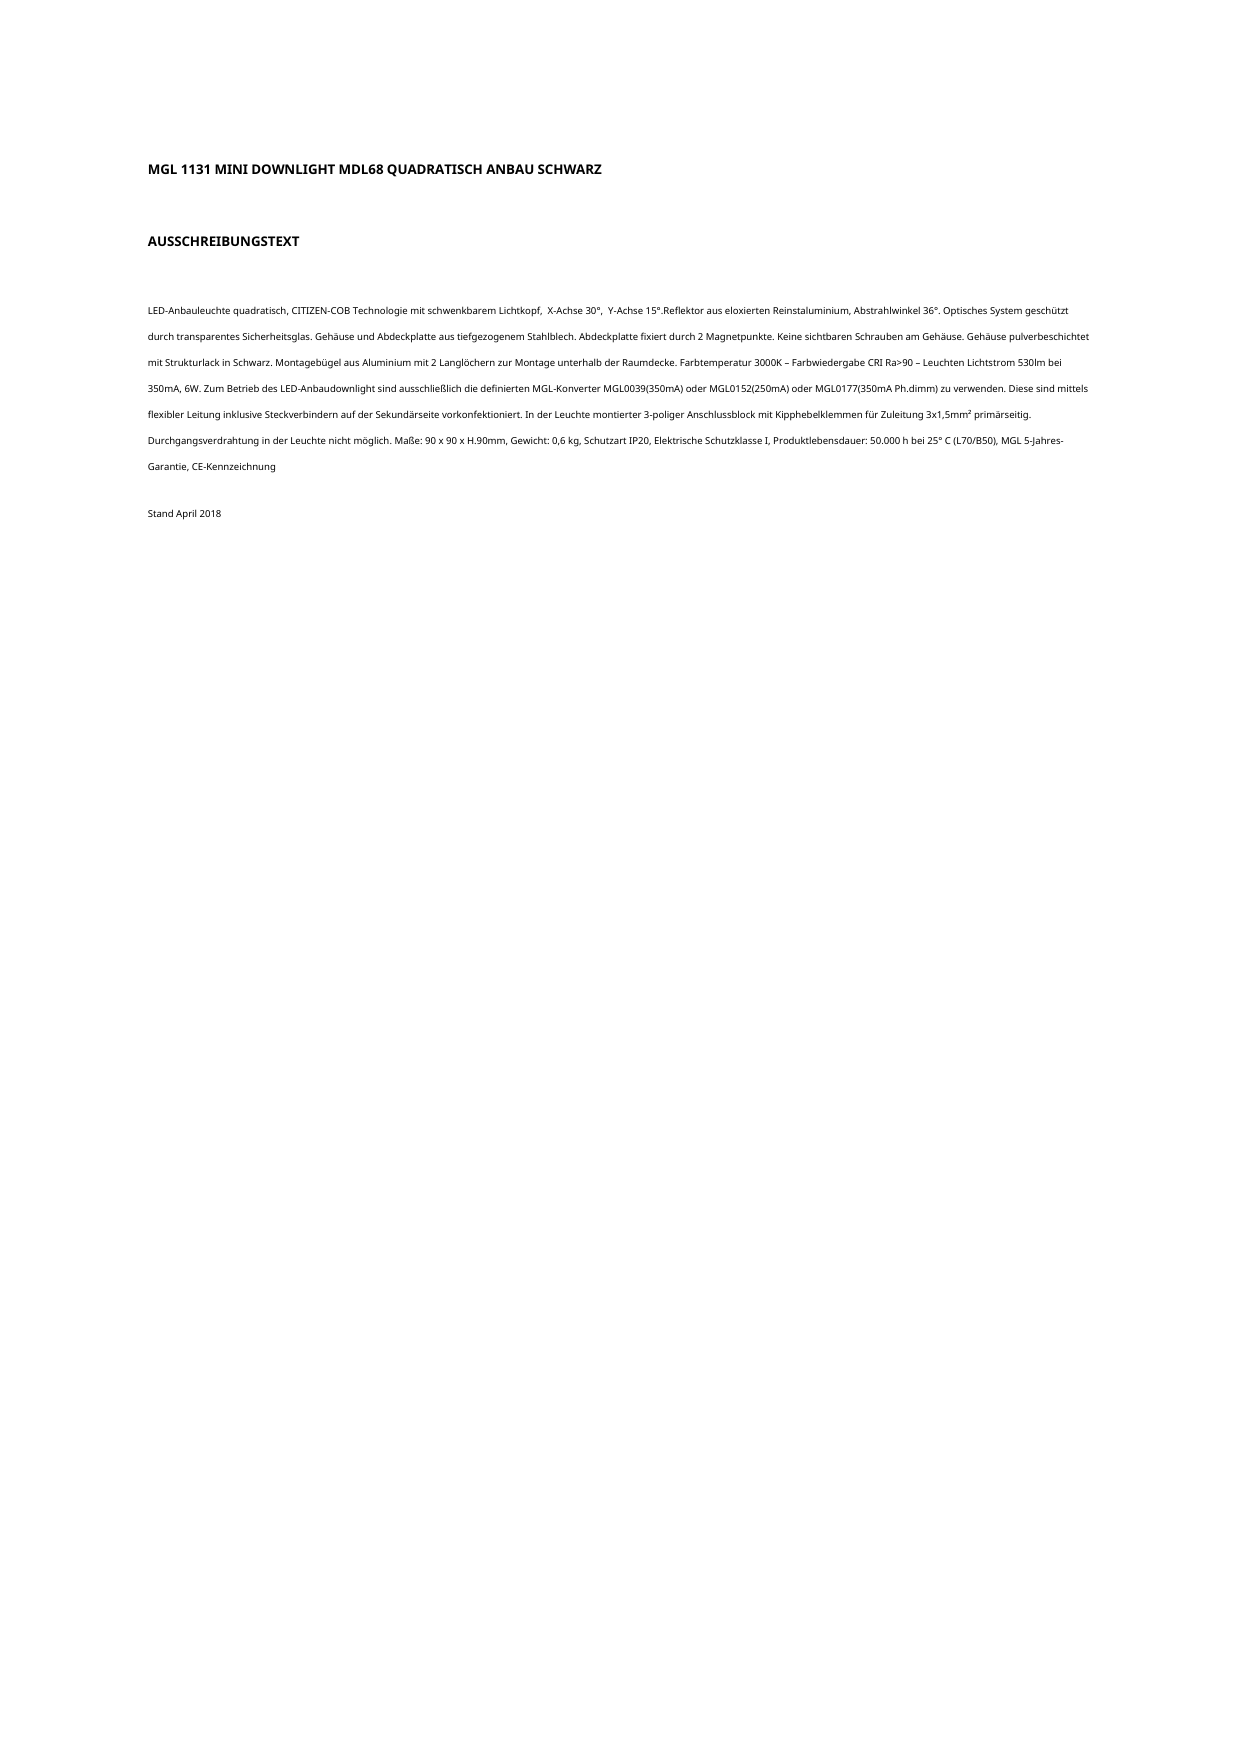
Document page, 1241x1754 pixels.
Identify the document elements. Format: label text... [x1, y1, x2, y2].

text MGL 1131 MINI downlight mdl68 quadratisch anbau schwarz [148, 148, 1093, 179]
text Stand April 2018 [148, 498, 1093, 520]
text LED-Anbauleuchte quadratisch, CITIZEN-COB Technologie mit schwenkbarem Lichtkopf, X-Achse 30°, Y-Achse 15°.Reflektor aus eloxierten Reinstaluminium, Abstrahlwinkel 36°. Optisches System geschützt durch transparentes Sicherheitsglas. Gehäuse und Abdeckplatte aus tiefgezogenem Stahlblech. Abdeckplatte fixiert durch 2 Magnetpunkte. Keine sichtbaren Schrauben am Gehäuse. Gehäuse pulverbeschichtet mit Strukturlack in Schwarz. Montagebügel aus Aluminium mit 2 Langlöchern zur Montage unterhalb der Raumdecke. Farbtemperatur 3000K – Farbwiedergabe CRI Ra>90 – Leuchten Lichtstrom 530lm bei 350mA, 6W. Zum Betrieb des LED-Anbaudownlight sind ausschließlich die definierten MGL-Konverter MGL0039(350mA) oder MGL0152(250mA) oder MGL0177(350mA Ph.dimm) zu verwenden. Diese sind mittels flexibler Leitung inklusive Steckverbindern auf der Sekundärseite vorkonfektioniert. In der Leuchte montierter 3-poliger Anschlussblock mit Kipphebelklemmen für Zuleitung 3x1,5mm² primärseitig. Durchgangsverdrahtung in der Leuchte nicht möglich. Maße: 90 x 90 x H.90mm, Gewicht: 0,6 kg, Schutzart IP20, Elektrische Schutzklasse I, Produktlebensdauer: 50.000 h bei 25° C (L70/B50), MGL 5-Jahres-Garantie, CE-Kennzeichnung [148, 294, 1093, 473]
text Ausschreibungstext [148, 219, 1093, 251]
